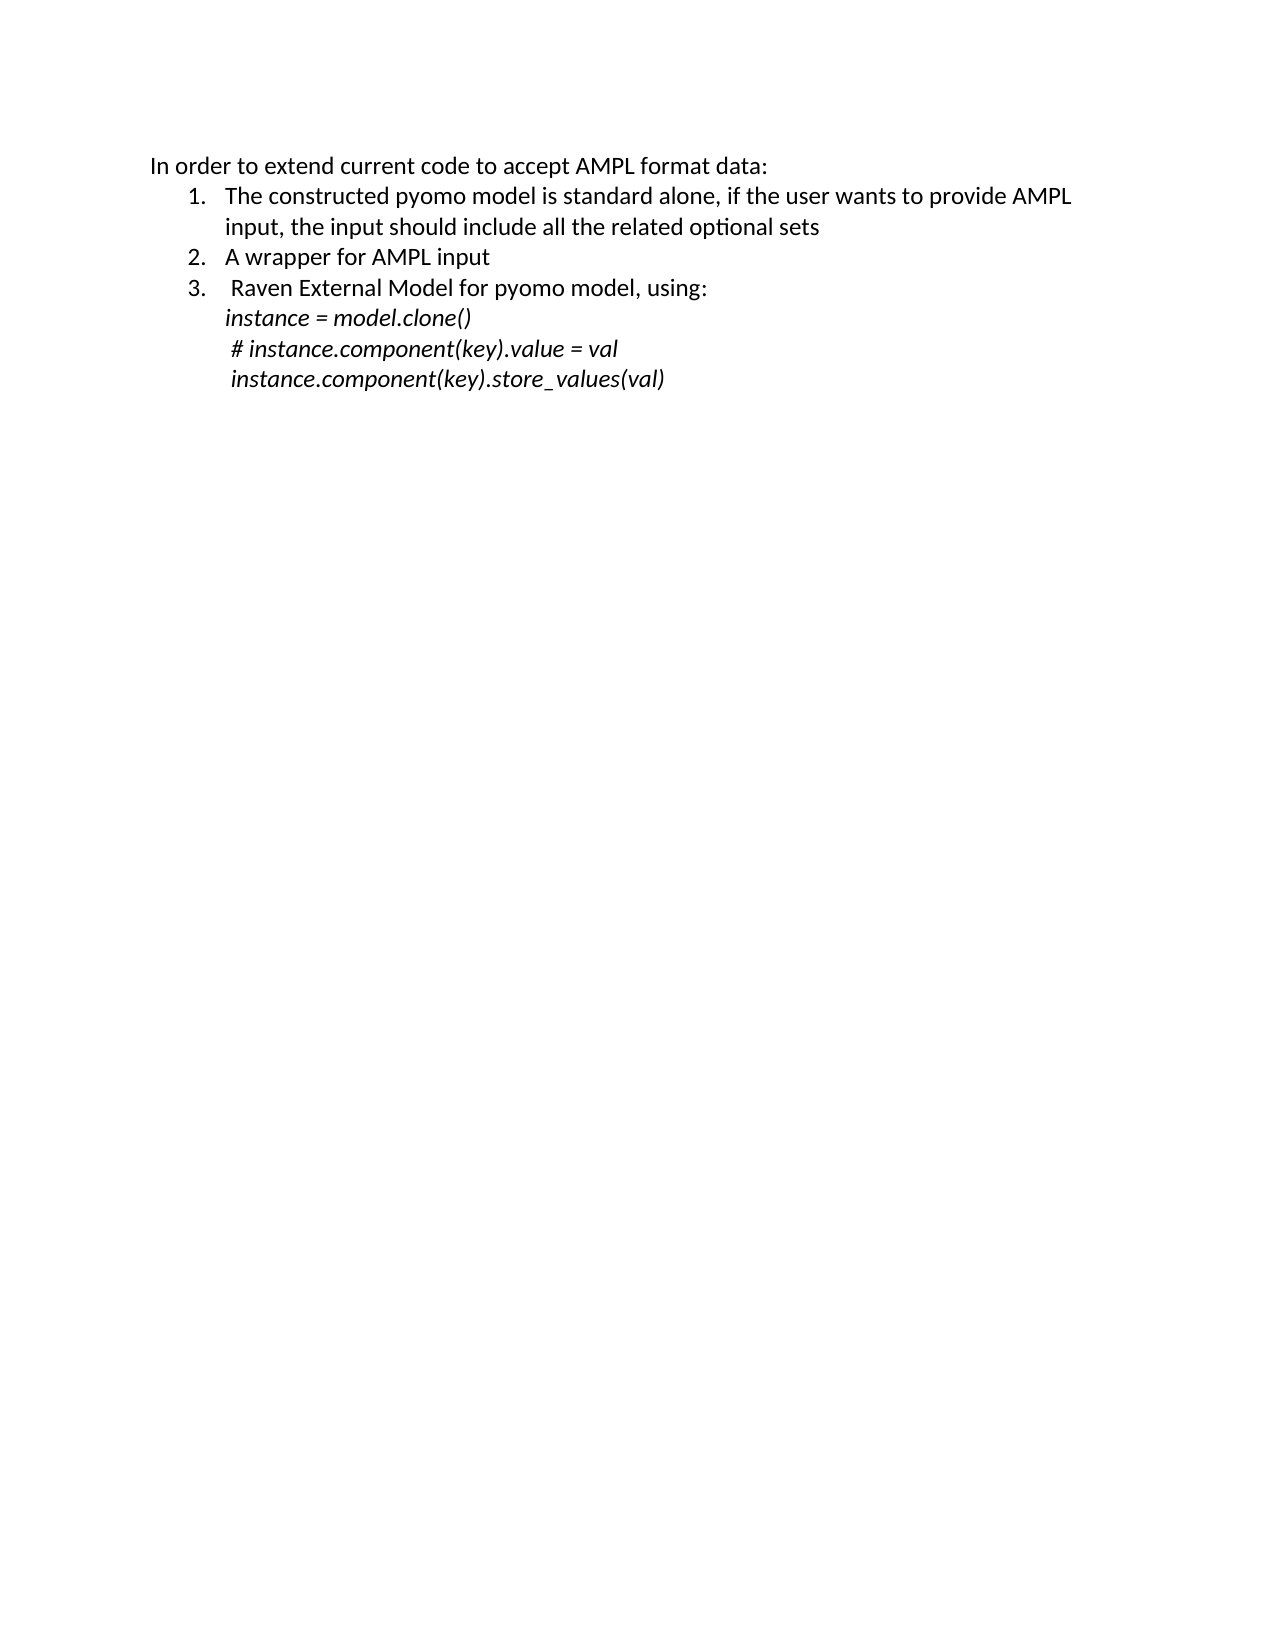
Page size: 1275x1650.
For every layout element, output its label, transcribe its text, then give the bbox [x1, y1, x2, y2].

text instance = model.clone() [150, 303, 1125, 333]
text # instance.component(key).value = val [150, 333, 1125, 364]
list The constructed pyomo model is standard alone, if the user wants to provide AMPL input, the input should include all the related optional sets [187, 181, 1125, 242]
list Raven External Model for pyomo model, using: [187, 272, 1125, 303]
text instance.component(key).store_values(val) [150, 364, 1125, 394]
list A wrapper for AMPL input [187, 242, 1125, 272]
text In order to extend current code to accept AMPL format data: [150, 150, 1125, 181]
